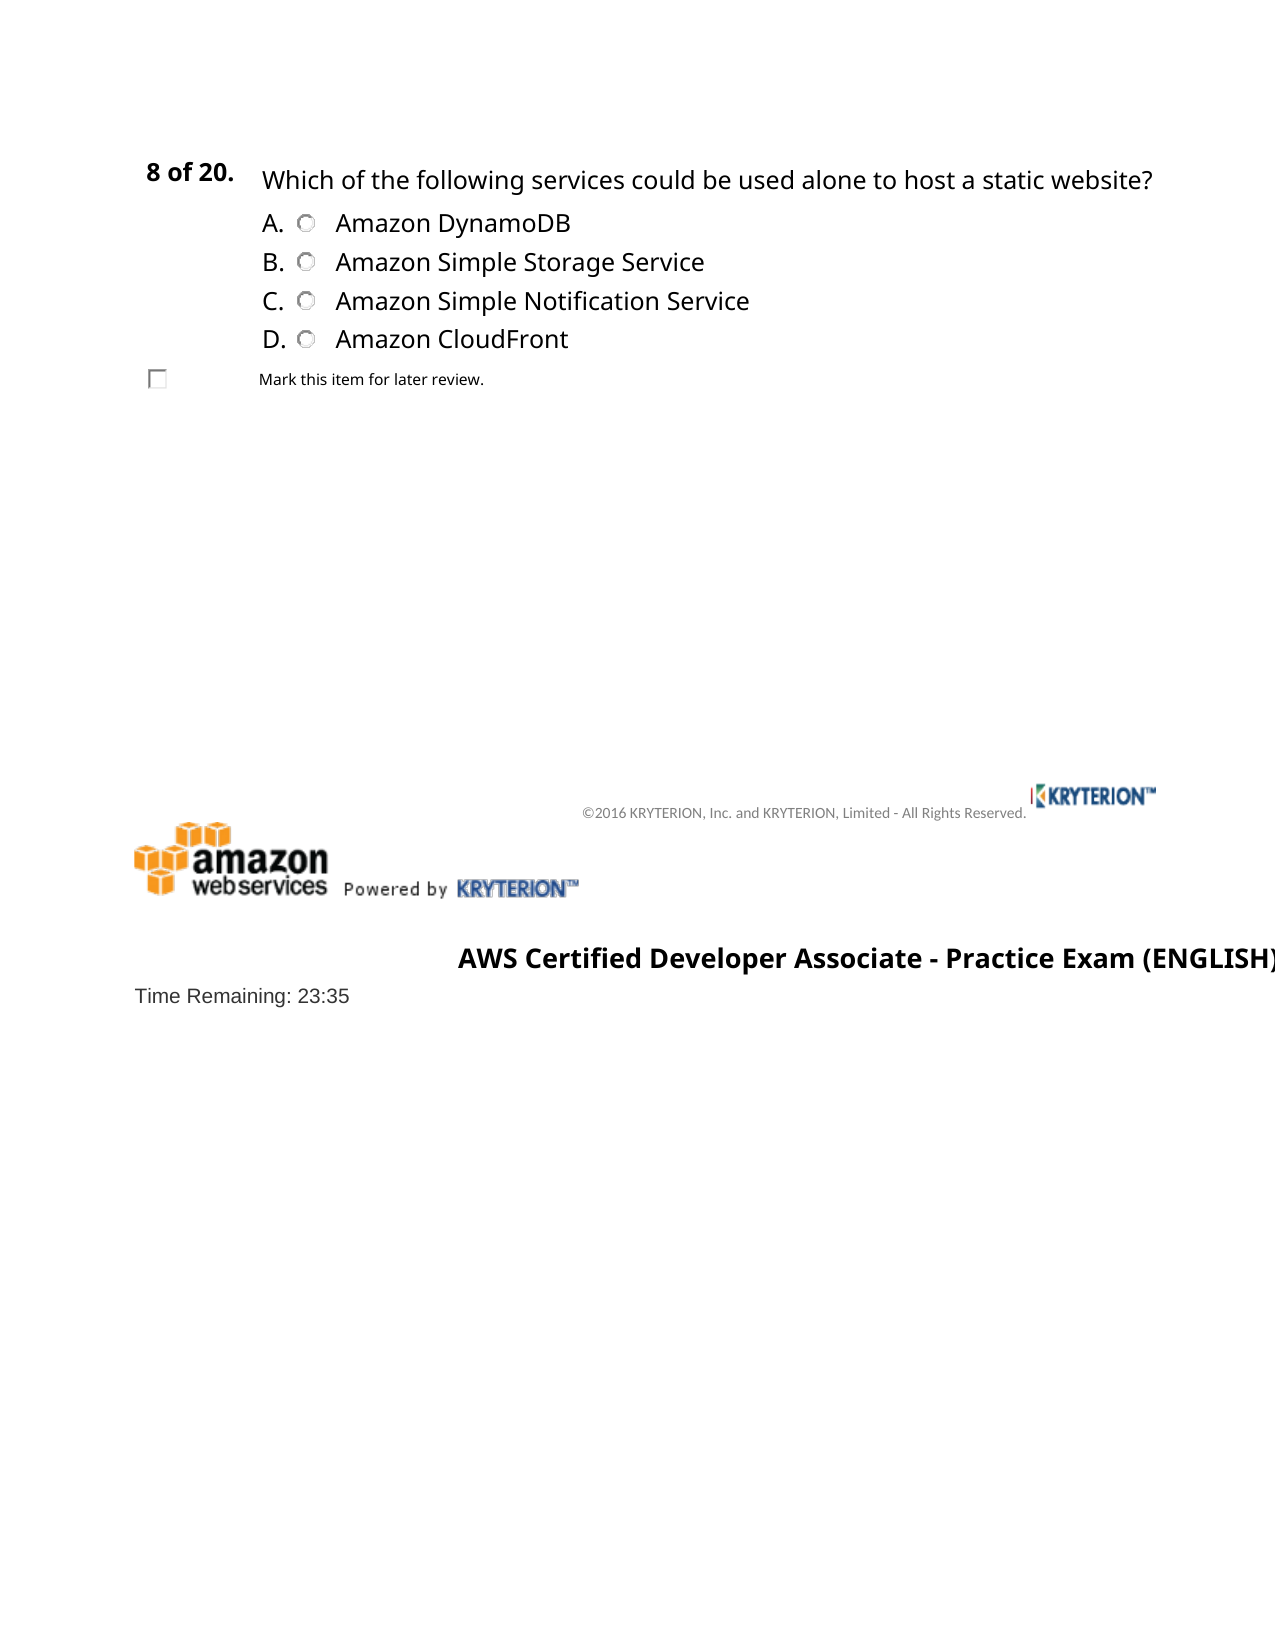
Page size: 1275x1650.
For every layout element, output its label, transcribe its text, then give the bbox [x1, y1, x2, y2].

table_header Time Remaining: 29:24 Top of Form Bottom of Form ©2016 KRYTERION, Inc. and KRYTERION, Limited - All Rights Reserved. Time Remaining: 28:21 Top of Form Bottom of Form ©2016 KRYTERION, Inc. and KRYTERION, Limited - All Rights Reserved. Time Remaining: 27:23 Top of Form Bottom of Form ©2016 KRYTERION, Inc. and KRYTERION, Limited - All Rights Reserved. Time Remaining: 25:17 Top of Form Bottom of Form ©2016 KRYTERION, Inc. and KRYTERION, Limited - All Rights Reserved. Time Remaining: 24:55 Top of Form Bottom of Form ©2016 KRYTERION, Inc. and KRYTERION, Limited - All Rights Reserved. Time Remaining: 24:24 Top of Form Bottom of Form ©2016 KRYTERION, Inc. and KRYTERION, Limited - All Rights Reserved. Time Remaining: 24:08 Top of Form Bottom of Form ©2016 KRYTERION, Inc. and KRYTERION, Limited - All Rights Reserved. Time Remaining: 23:35 Top of Form Bottom of Form ©2016 KRYTERION, Inc. and KRYTERION, Limited - All Rights Reserved. Time Remaining: 22:23 Top of Form Bottom of Form ©2016 KRYTERION, Inc. and KRYTERION, Limited - All Rights Reserved. Time Remaining: 21:08 Top of Form Bottom of Form ©2016 KRYTERION, Inc. and KRYTERION, Limited - All Rights Reserved. Time Remaining: 20:04 Top of Form Bottom of Form ©2016 KRYTERION, Inc. and KRYTERION, Limited - All Rights Reserved. Time Remaining: 18:58 Top of Form Bottom of Form ©2016 KRYTERION, Inc. and KRYTERION, Limited - All Rights Reserved. Time Remaining: 18:12 Top of Form Bottom of Form ©2016 KRYTERION, Inc. and KRYTERION, Limited - All Rights Reserved. Time Remaining: 17:23 Top of Form Bottom of Form ©2016 KRYTERION, Inc. and KRYTERION, Limited - All Rights Reserved. Time Remaining: 16:46 Top of Form Bottom of Form ©2016 KRYTERION, Inc. and KRYTERION, Limited - All Rights Reserved. Time Remaining: 16:05 Top of Form Bottom of Form ©2016 KRYTERION, Inc. and KRYTERION, Limited - All Rights Reserved. Time Remaining: 15:39 Top of Form Bottom of Form ©2016 KRYTERION, Inc. and KRYTERION, Limited - All Rights Reserved. Time Remaining: 14:31 Top of Form Bottom of Form ©2016 KRYTERION, Inc. and KRYTERION, Limited - All Rights Reserved. [134, 150, 1275, 823]
picture [1030, 775, 1156, 819]
picture [134, 822, 585, 924]
